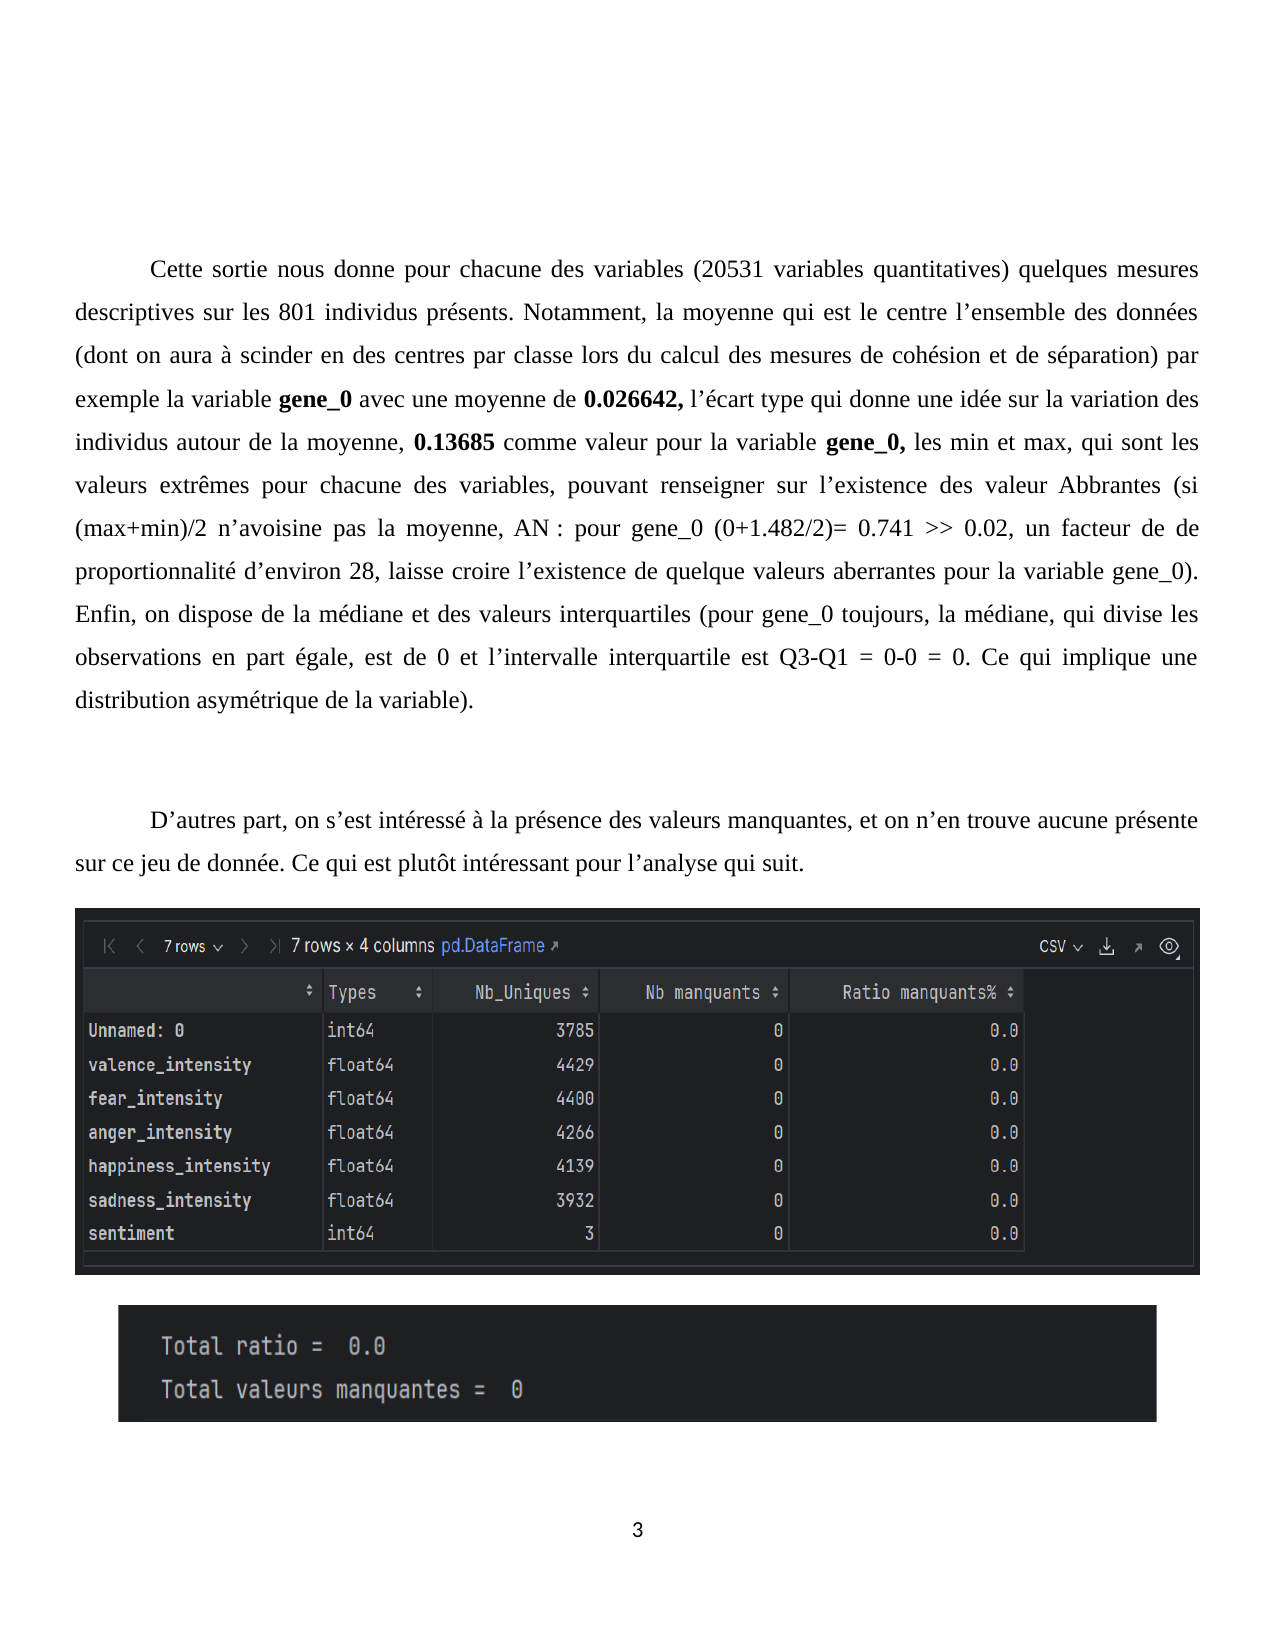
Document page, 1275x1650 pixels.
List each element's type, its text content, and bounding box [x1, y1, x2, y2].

picture [118, 1305, 1157, 1422]
text D’autres part, on s’est intéressé à la présence des valeurs manquantes, et on n’en trouve aucune présente sur ce jeu de donnée. Ce qui est plutôt intéressant pour l’analyse qui suit. [75, 805, 1200, 877]
text Cette sortie nous donne pour chacune des variables (20531 variables quantitatives) quelques mesures descriptives sur les 801 individus présents. Notamment, la moyenne qui est le centre l’ensemble des données (dont on aura à scinder en des centres par classe lors du calcul des mesures de cohésion et de séparation) par exemple la variable gene_0 avec une moyenne de 0.026642, l’écart type qui donne une idée sur la variation des individus autour de la moyenne, 0.13685 comme valeur pour la variable gene_0, les min et max, qui sont les valeurs extrêmes pour chacune des variables, pouvant renseigner sur l’existence des valeur Abbrantes (si (max+min)/2 n’avoisine pas la moyenne, AN : pour gene_0 (0+1.482/2)= 0.741 >> 0.02, un facteur de de proportionnalité d’environ 28, laisse croire l’existence de quelque valeurs aberrantes pour la variable gene_0). Enfin, on dispose de la médiane et des valeurs interquartiles (pour gene_0 toujours, la médiane, qui divise les observations en part égale, est de 0 et l’intervalle interquartile est Q3-Q1 = 0-0 = 0. Ce qui implique une distribution asymétrique de la variable). [75, 254, 1200, 714]
picture [75, 908, 1200, 1275]
